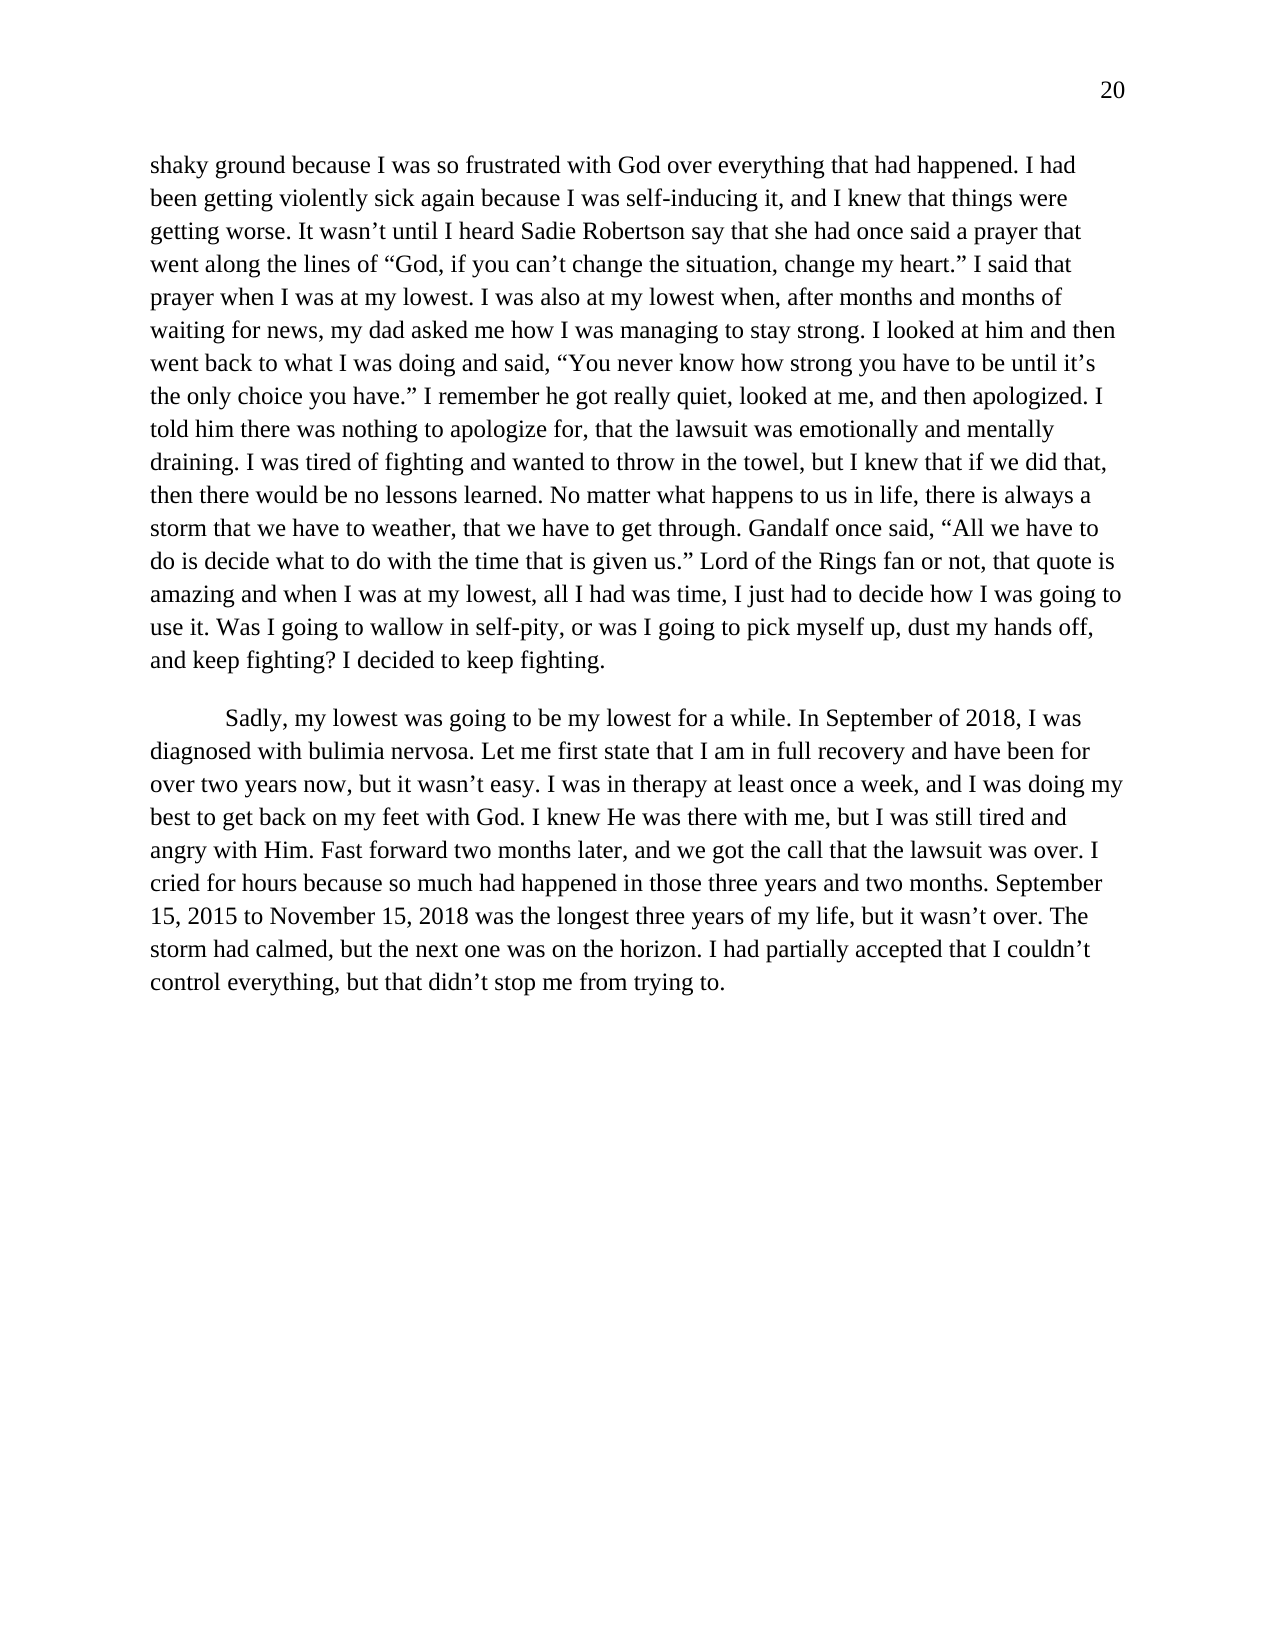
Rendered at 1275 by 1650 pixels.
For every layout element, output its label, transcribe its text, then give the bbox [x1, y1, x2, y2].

text Sadly, my lowest was going to be my lowest for a while. In September of 2018, I was diagnosed with bulimia nervosa. Let me first state that I am in full recovery and have been for over two years now, but it wasn’t easy. I was in therapy at least once a week, and I was doing my best to get back on my feet with God. I knew He was there with me, but I was still tired and angry with Him. Fast forward two months later, and we got the call that the lawsuit was over. I cried for hours because so much had happened in those three years and two months. September 15, 2015 to November 15, 2018 was the longest three years of my life, but it wasn’t over. The storm had calmed, but the next one was on the horizon. I had partially accepted that I couldn’t control everything, but that didn’t stop me from trying to. [150, 703, 1125, 996]
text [150, 150, 1125, 674]
